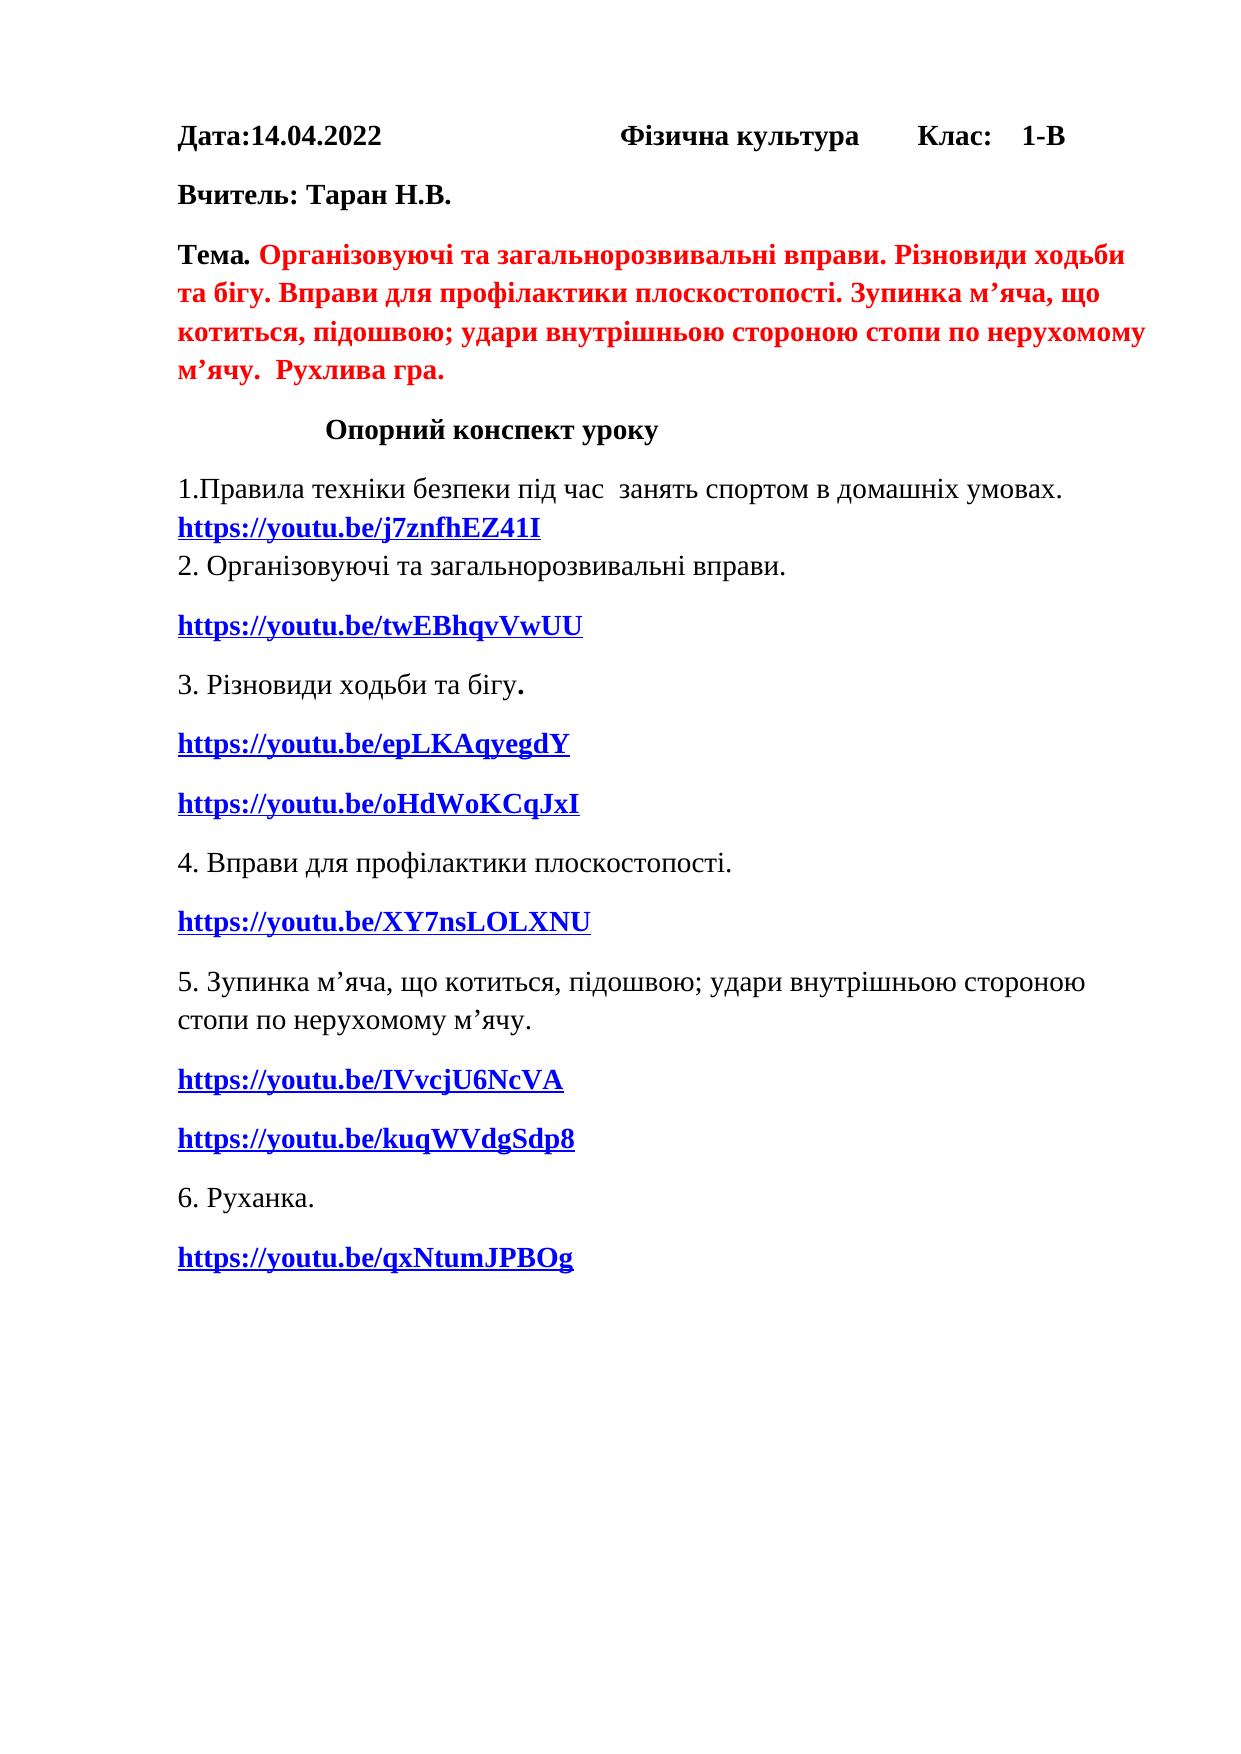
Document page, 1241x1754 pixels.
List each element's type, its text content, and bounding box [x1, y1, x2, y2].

text 2. Організовуючі та загальнорозвивальні вправи. [177, 548, 1152, 582]
text 6. Руханка. [177, 1181, 1152, 1214]
text https://youtu.be/oHdWoKCqJxI [177, 786, 1152, 819]
text Вчитель: Таран Н.В. [177, 177, 1152, 211]
text https://youtu.be/j7znfhEZ41I [177, 510, 1152, 543]
text https://youtu.be/qxNtumJPBOg [177, 1240, 1152, 1273]
text 4. Вправи для профілактики плоскостопості. [177, 845, 1152, 879]
text https://youtu.be/IVvcjU6NcVA [177, 1062, 1152, 1095]
text Опорний конспект уроку [325, 412, 1152, 445]
text https://youtu.be/epLKAqyegdY [177, 726, 1152, 760]
text 5. Зупинка м’яча, що котиться, підошвою; удари внутрішньою стороною стопи по нерухомому м’ячу. [177, 964, 1152, 1036]
text https://youtu.be/XY7nsLOLXNU [177, 904, 1152, 938]
text https://youtu.be/kuqWVdgSdp8 [177, 1121, 1152, 1155]
text 1.Правила техніки безпеки під час занять спортом в домашніх умовах. [177, 471, 1152, 505]
text Дата:14.04.2022 Фізична культура Клас: 1-В [177, 118, 1152, 152]
text https://youtu.be/twEBhqvVwUU [177, 608, 1152, 641]
text Тема. Організовуючі та загальнорозвивальні вправи. Різновиди ходьби та бігу. Вправи для профілактики плоскостопості. Зупинка м’яча, що котиться, підошвою; удари внутрішньою стороною стопи по нерухомому м’ячу. Рухлива гра. [177, 237, 1152, 386]
text 3. Різновиди ходьби та бігу. [177, 667, 1152, 701]
